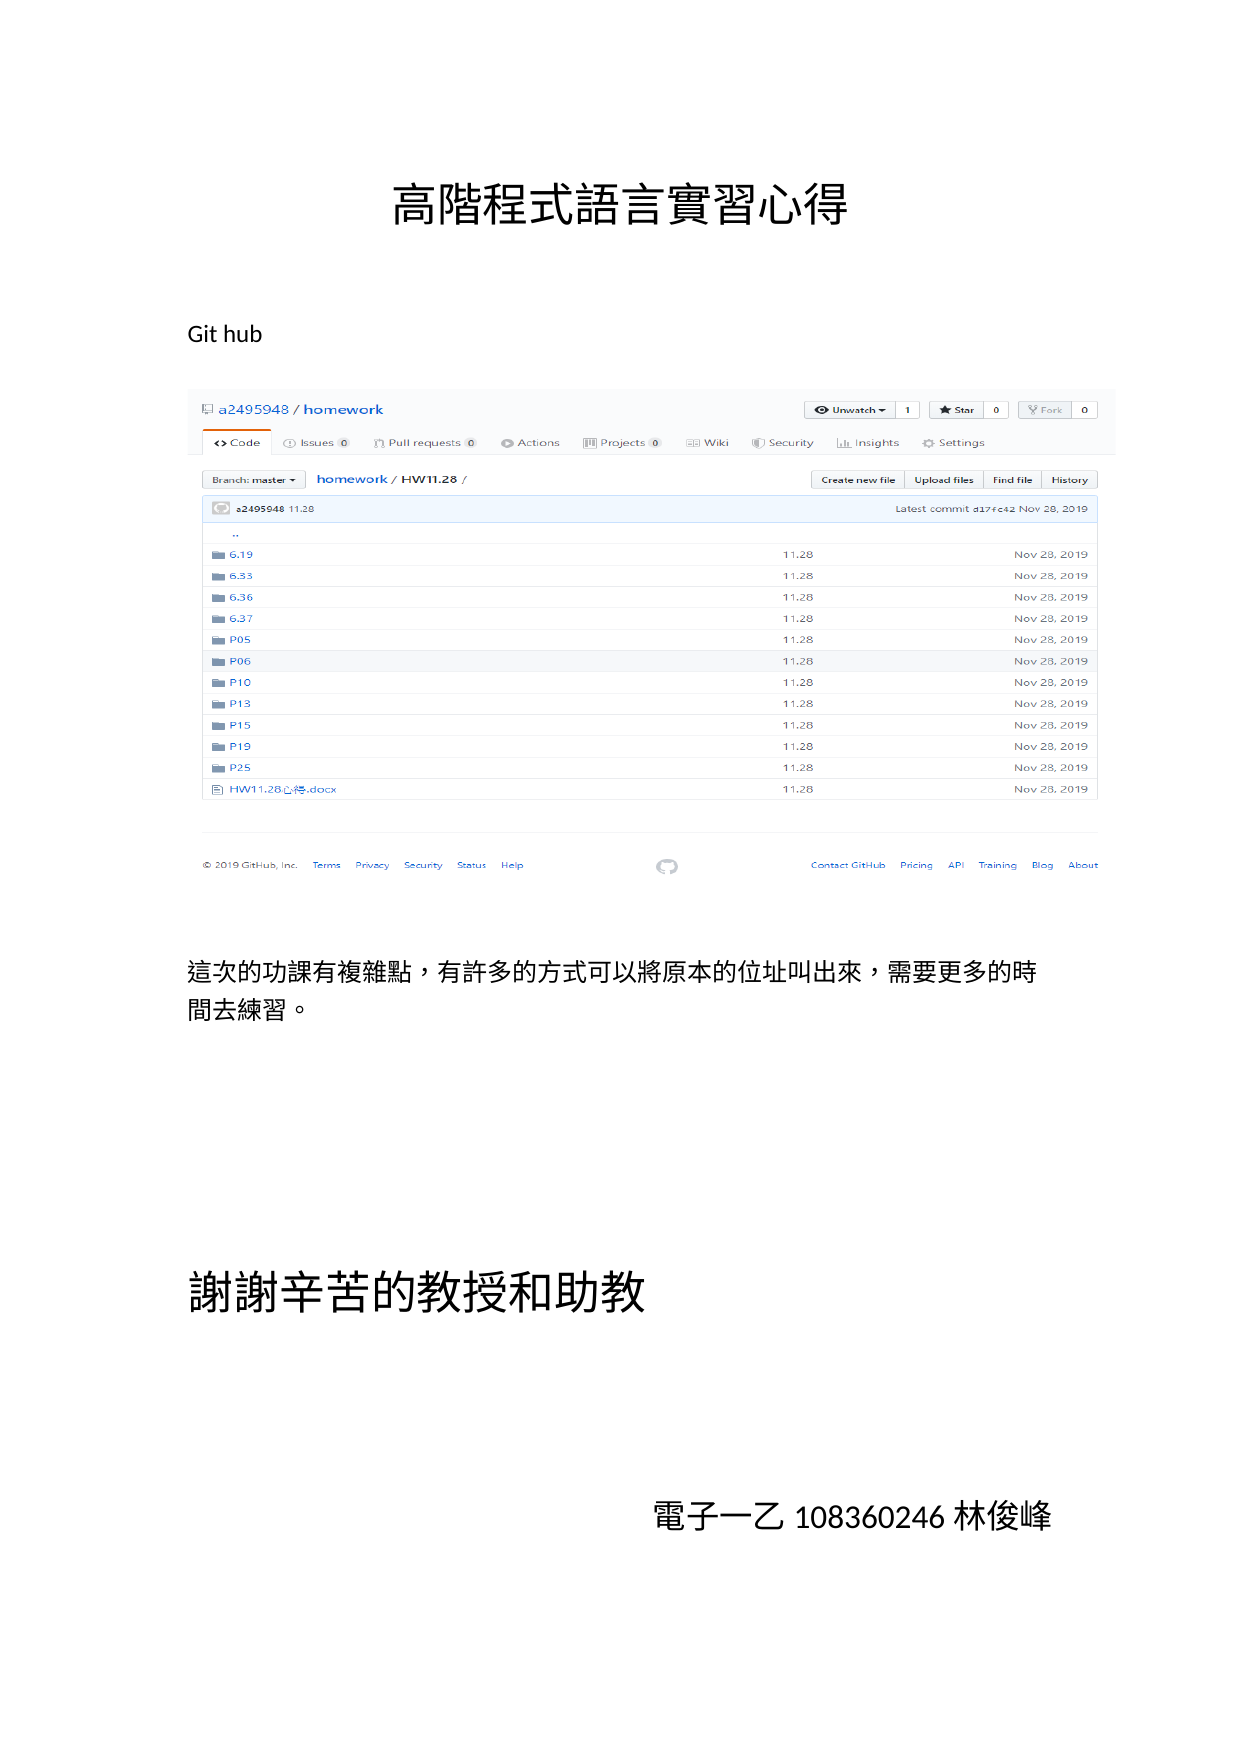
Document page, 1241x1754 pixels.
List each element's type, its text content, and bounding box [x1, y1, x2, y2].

text Git hub [187, 314, 1053, 352]
text 電子一乙 108360246 林俊峰 [187, 1477, 1053, 1552]
text 高階程式語言實習心得 [187, 164, 1053, 239]
text 這次的功課有複雜點，有許多的方式可以將原本的位址叫出來，需要更多的時間去練習。 [187, 952, 1053, 1027]
picture [187, 389, 1116, 882]
text 謝謝辛苦的教授和助教 [187, 1252, 1053, 1327]
